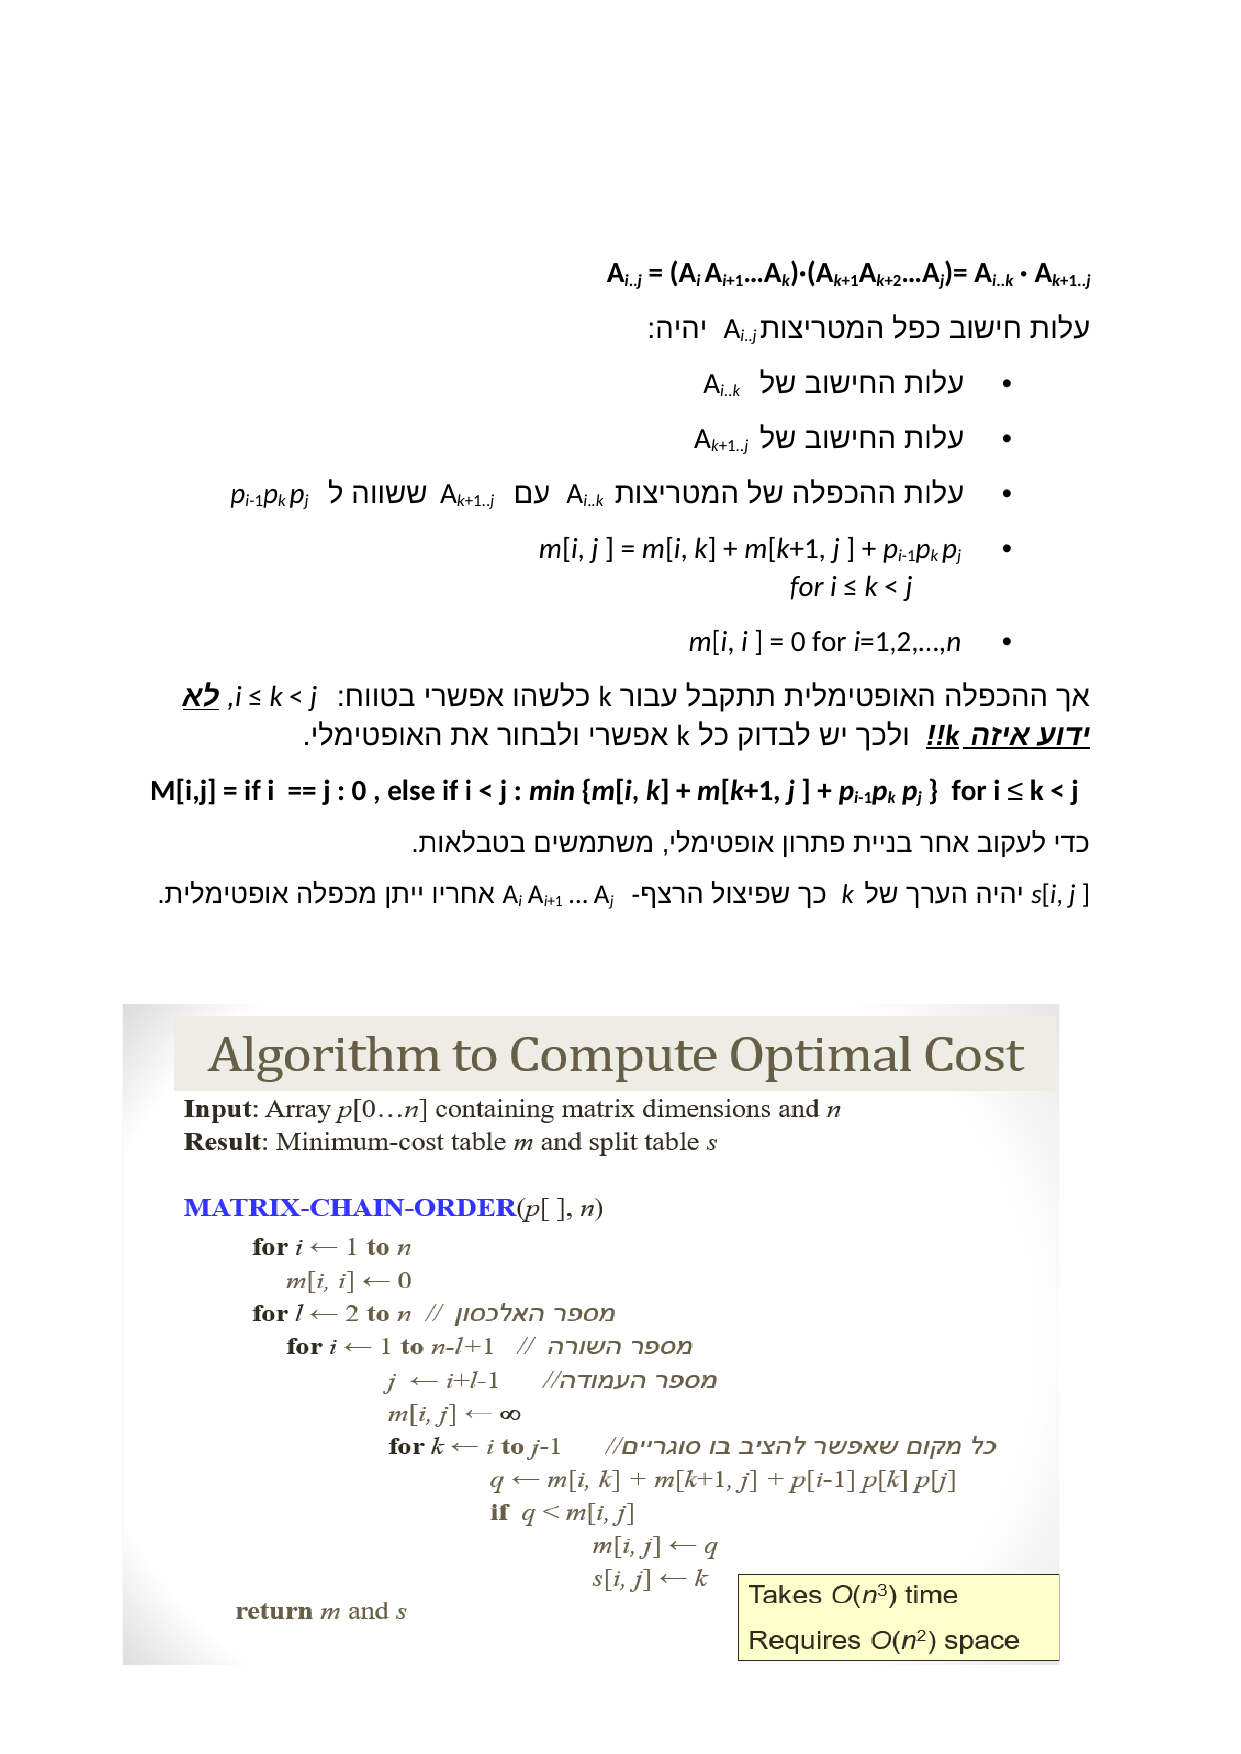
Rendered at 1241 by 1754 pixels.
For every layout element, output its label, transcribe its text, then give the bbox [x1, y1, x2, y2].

picture [121, 1004, 1059, 1664]
list עלות החישוב של Ak+1..j [150, 420, 1002, 456]
text כדי לעקוב אחר בניית פתרון אופטימלי, משתמשים בטבלאות. [150, 827, 1090, 858]
text s[i, j ] יהיה הערך של k כך שפיצול הרצף- Ai Ai+1 … Aj אחריו ייתן מכפלה אופטימלית. [150, 877, 1090, 910]
text M[i,j] = if i == j : 0 , else if i < j : min {m[i, k] + m[k+1, j ] + pi-1pk pj } for i ≤ k < j [150, 772, 1090, 807]
text אך ההכפלה האופטימלית תתקבל עבור k כלשהו אפשרי בטווח: i ≤ k < j, לא ידוע איזה k!! ולכך יש לבדוק כל k אפשרי ולבחור את האופטימלי. [150, 678, 1090, 752]
list m[i, i ] = 0 for i=1,2,…,n [150, 623, 1002, 659]
list עלות ההכפלה של המטריצות Ai..k עם Ak+1..j ששווה ל pi-1pk pj [150, 475, 1002, 511]
text עלות חישוב כפל המטריצותAi..j יהיה: [150, 310, 1090, 345]
list עלות החישוב של Ai..k [150, 365, 1002, 400]
text Ai..j = (Ai Ai+1…Ak)·(Ak+1Ak+2…Aj)= Ai..k · Ak+1..j [238, 254, 1090, 290]
list m[i, j ] = m[i, k] + m[k+1, j ] + pi-1pk pj for i ≤ k < j [150, 530, 1002, 604]
